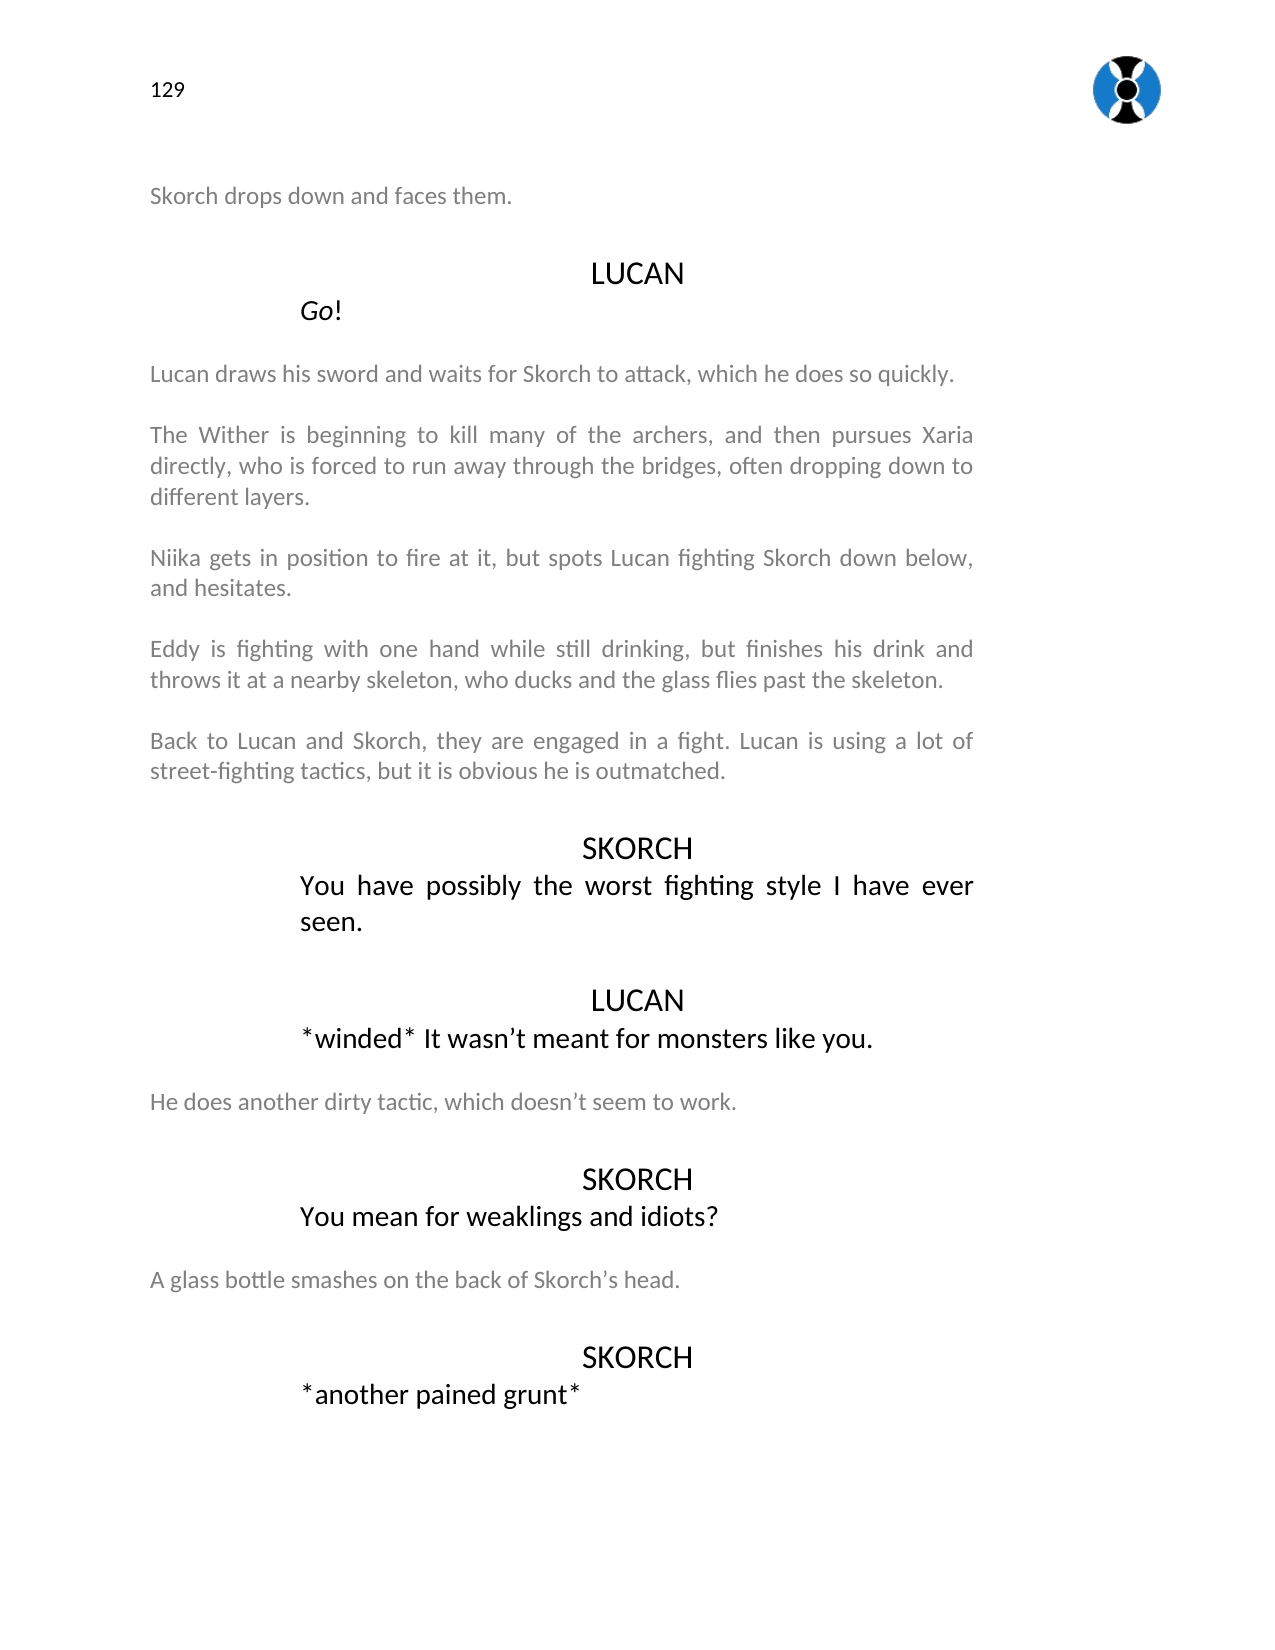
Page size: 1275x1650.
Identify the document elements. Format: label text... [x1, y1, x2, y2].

text Back to Lucan and Skorch, they are engaged in a fight. Lucan is using a lot of street-fighting tactics, but it is obvious he is outmatched. [150, 725, 975, 786]
picture [1091, 54, 1163, 126]
text SKORCH [300, 1336, 975, 1376]
text Skorch drops down and faces them. [150, 181, 975, 211]
text You have possibly the worst fighting style I have ever seen. [300, 867, 975, 939]
text LUCAN [300, 252, 975, 292]
text A glass bottle smashes on the back of Skorch’s head. [150, 1264, 975, 1295]
text He does another dirty tactic, which doesn’t seem to work. [150, 1086, 975, 1117]
text Niika gets in position to fire at it, but spots Lucan fighting Skorch down below, and hesitates. [150, 542, 975, 603]
text SKORCH [300, 827, 975, 867]
text Eddy is fighting with one hand while still drinking, but finishes his drink and throws it at a nearby skeleton, who ducks and the glass flies past the skeleton. [150, 633, 975, 694]
text The Wither is beginning to kill many of the archers, and then pursues Xaria directly, who is forced to run away through the bridges, often dropping down to different layers. [150, 420, 975, 511]
text You mean for weaklings and idiots? [300, 1198, 975, 1234]
text SKORCH [300, 1157, 975, 1198]
text Go! [300, 292, 975, 328]
text Lucan draws his sword and waits for Skorch to attack, which he does so quickly. [150, 359, 975, 389]
text *winded* It wasn’t meant for monsters like you. [300, 1020, 975, 1056]
text *another pained grunt* [300, 1376, 975, 1412]
text LUCAN [300, 979, 975, 1020]
